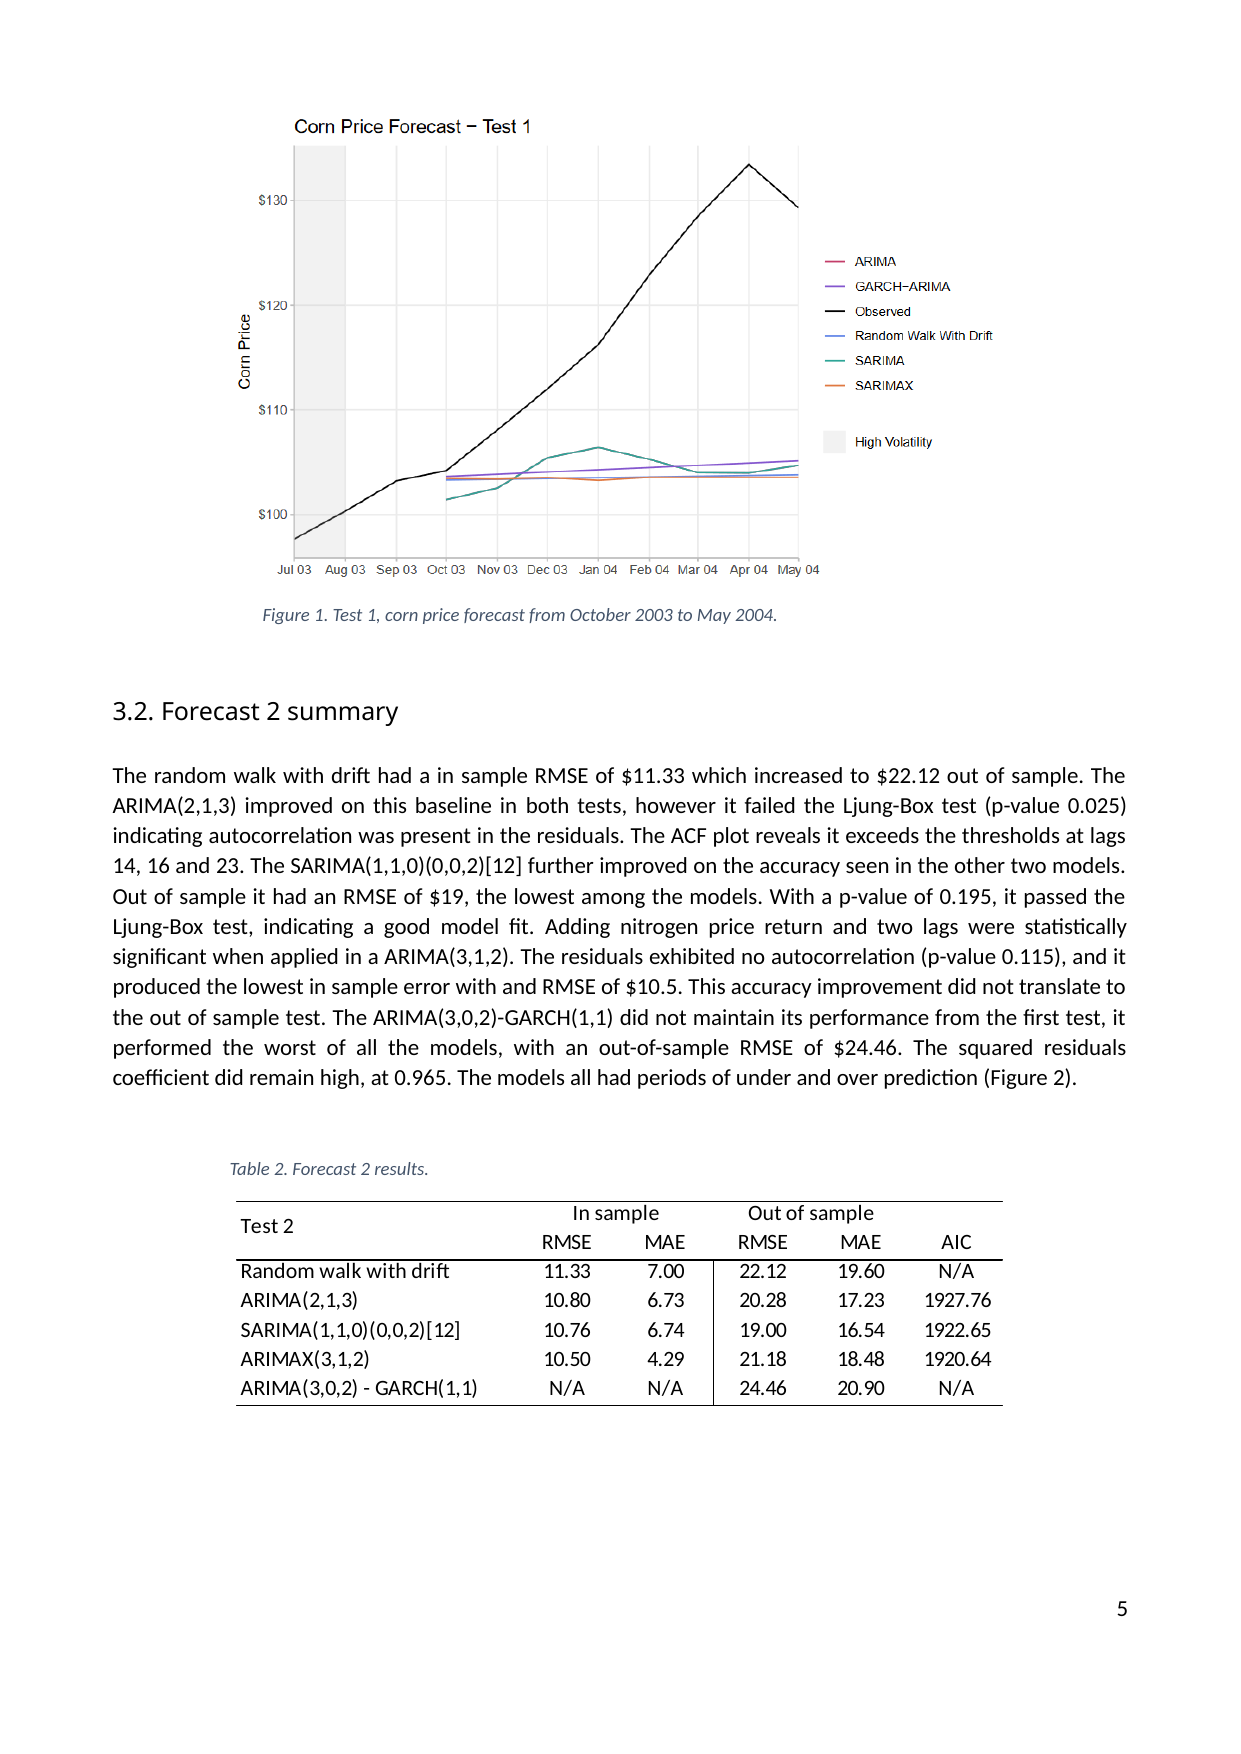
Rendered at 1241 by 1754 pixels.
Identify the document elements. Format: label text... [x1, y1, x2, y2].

text The random walk with drift had a in sample RMSE of $11.33 which increased to $22.12 out of sample. The ARIMA(2,1,3) improved on this baseline in both tests, however it failed the Ljung-Box test (p-value 0.025) indicating autocorrelation was present in the residuals. The ACF plot reveals it exceeds the thresholds at lags 14, 16 and 23. The SARIMA(1,1,0)(0,0,2)[12] further improved on the accuracy seen in the other two models. Out of sample it had an RMSE of $19, the lowest among the models. With a p-value of 0.195, it passed the Ljung-Box test, indicating a good model fit. Adding nitrogen price return and two lags were statistically significant when applied in a ARIMA(3,1,2). The residuals exhibited no autocorrelation (p-value 0.115), and it produced the lowest in sample error with and RMSE of $10.5. This accuracy improvement did not translate to the out of sample test. The ARIMA(3,0,2)-GARCH(1,1) did not maintain its performance from the first test, it performed the worst of all the models, with an out-of-sample RMSE of $24.46. The squared residuals coefficient did remain high, at 0.965. The models all had periods of under and over prediction (Figure 2). [112, 731, 1128, 1091]
picture [230, 112, 1010, 585]
subtitle 3.2. Forecast 2 summary [112, 694, 1128, 728]
